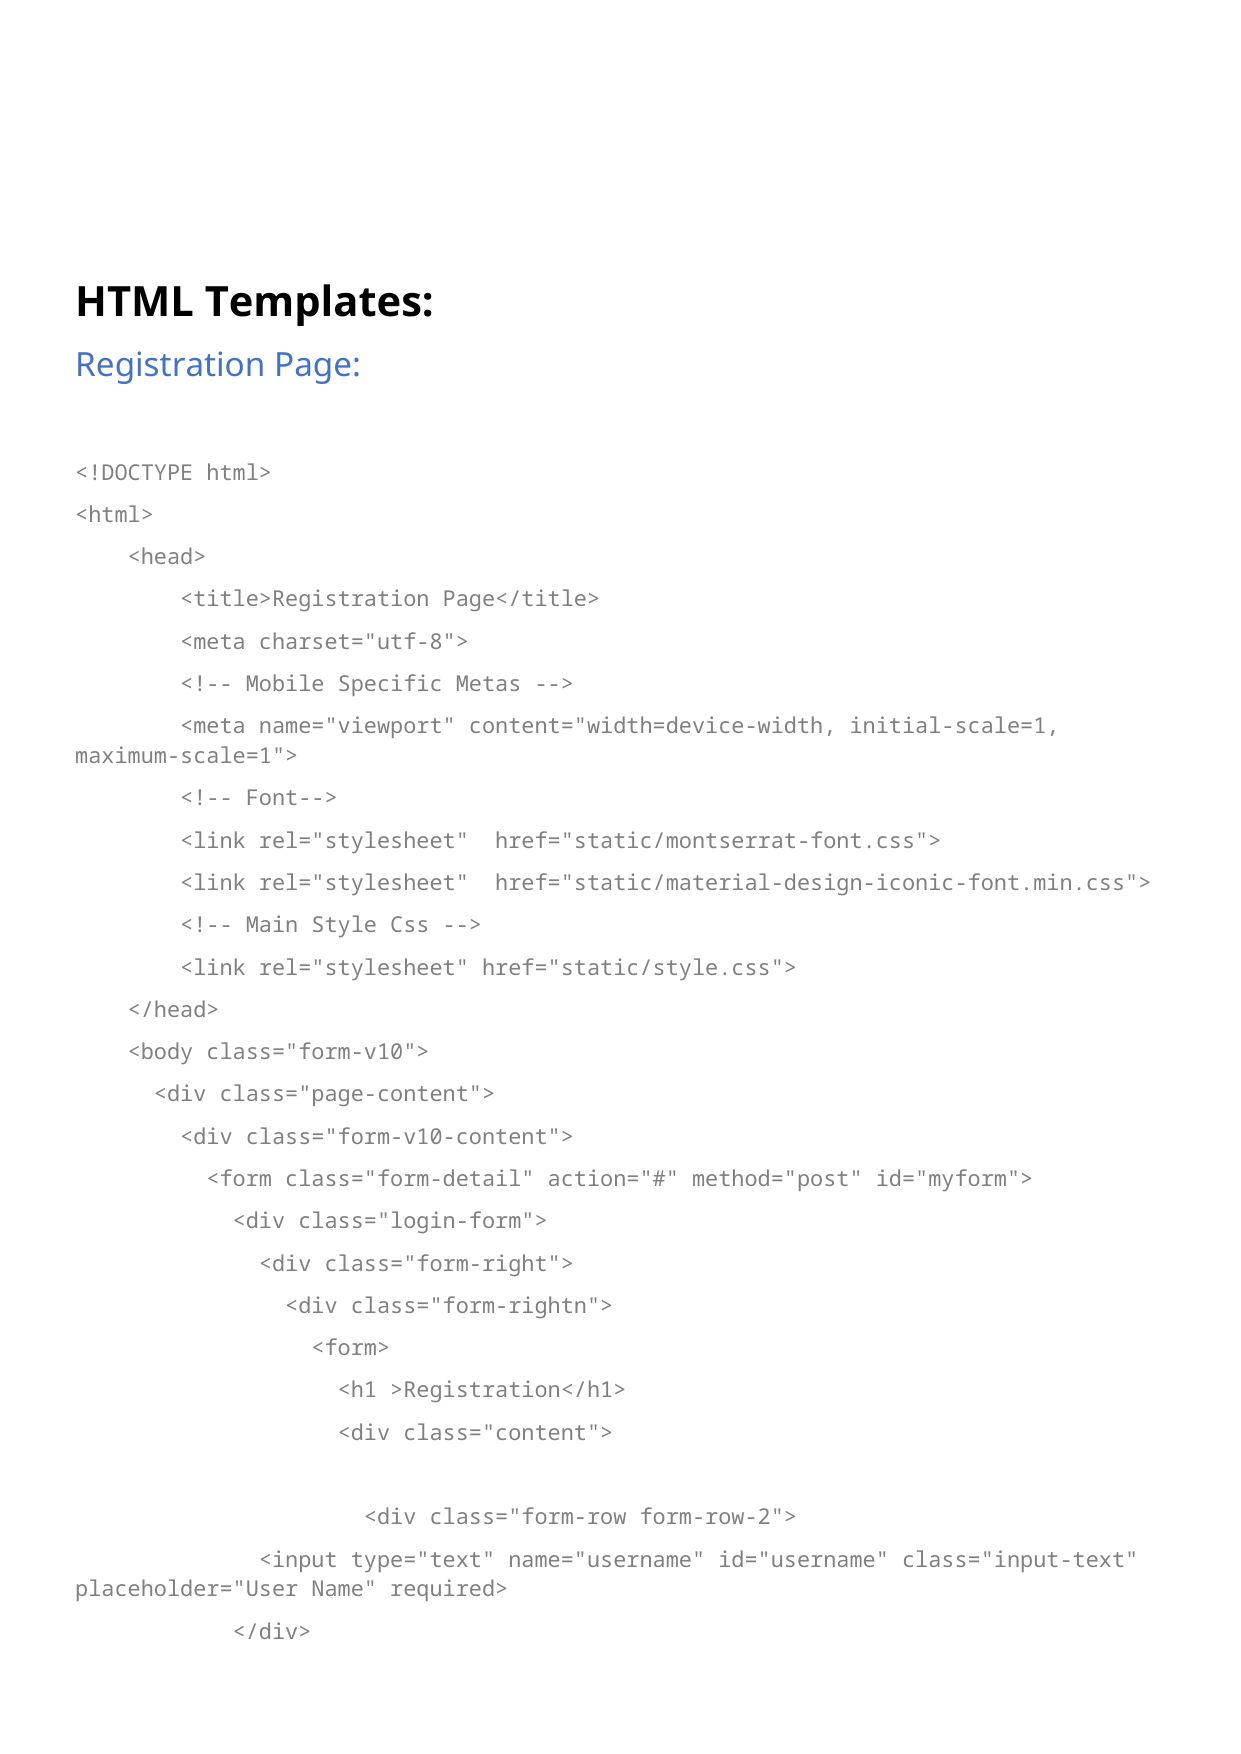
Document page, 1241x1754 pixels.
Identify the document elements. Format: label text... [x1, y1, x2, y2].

text <meta charset="utf-8"> [75, 626, 1165, 655]
text <div class="form-v10-content"> [75, 1121, 1165, 1150]
text Registration Page: [75, 341, 1165, 386]
text </div> [75, 1616, 1165, 1645]
text <link rel="stylesheet" href="static/style.css"> [75, 951, 1165, 981]
text <!-- Main Style Css --> [75, 909, 1165, 939]
text <div class="form-right"> [75, 1247, 1165, 1277]
text <form> [75, 1332, 1165, 1362]
text <div class="form-rightn"> [75, 1290, 1165, 1319]
text <!-- Font--> [75, 782, 1165, 812]
text <div class="login-form"> [75, 1205, 1165, 1235]
text <div class="form-row form-row-2"> [75, 1501, 1165, 1531]
text <meta name="viewport" content="width=device-width, initial-scale=1, maximum-scale=1"> [75, 710, 1165, 770]
text <form class="form-detail" action="#" method="post" id="myform"> [75, 1163, 1165, 1193]
text <link rel="stylesheet" href="static/material-design-iconic-font.min.css"> [75, 867, 1165, 897]
text </head> [75, 994, 1165, 1023]
text <head> [75, 541, 1165, 571]
text <html> [75, 499, 1165, 528]
text <!-- Mobile Specific Metas --> [75, 668, 1165, 698]
text <div class="page-content"> [75, 1078, 1165, 1108]
text <!DOCTYPE html> [75, 456, 1165, 486]
text HTML Templates: [75, 271, 1165, 328]
text <h1 >Registration</h1> [75, 1374, 1165, 1404]
text <input type="text" name="username" id="username" class="input-text" placeholder="User Name" required> [75, 1543, 1165, 1603]
text <body class="form-v10"> [75, 1036, 1165, 1066]
text <title>Registration Page</title> [75, 583, 1165, 613]
text <div class="content"> [75, 1417, 1165, 1446]
text <link rel="stylesheet" href="static/montserrat-font.css"> [75, 824, 1165, 854]
